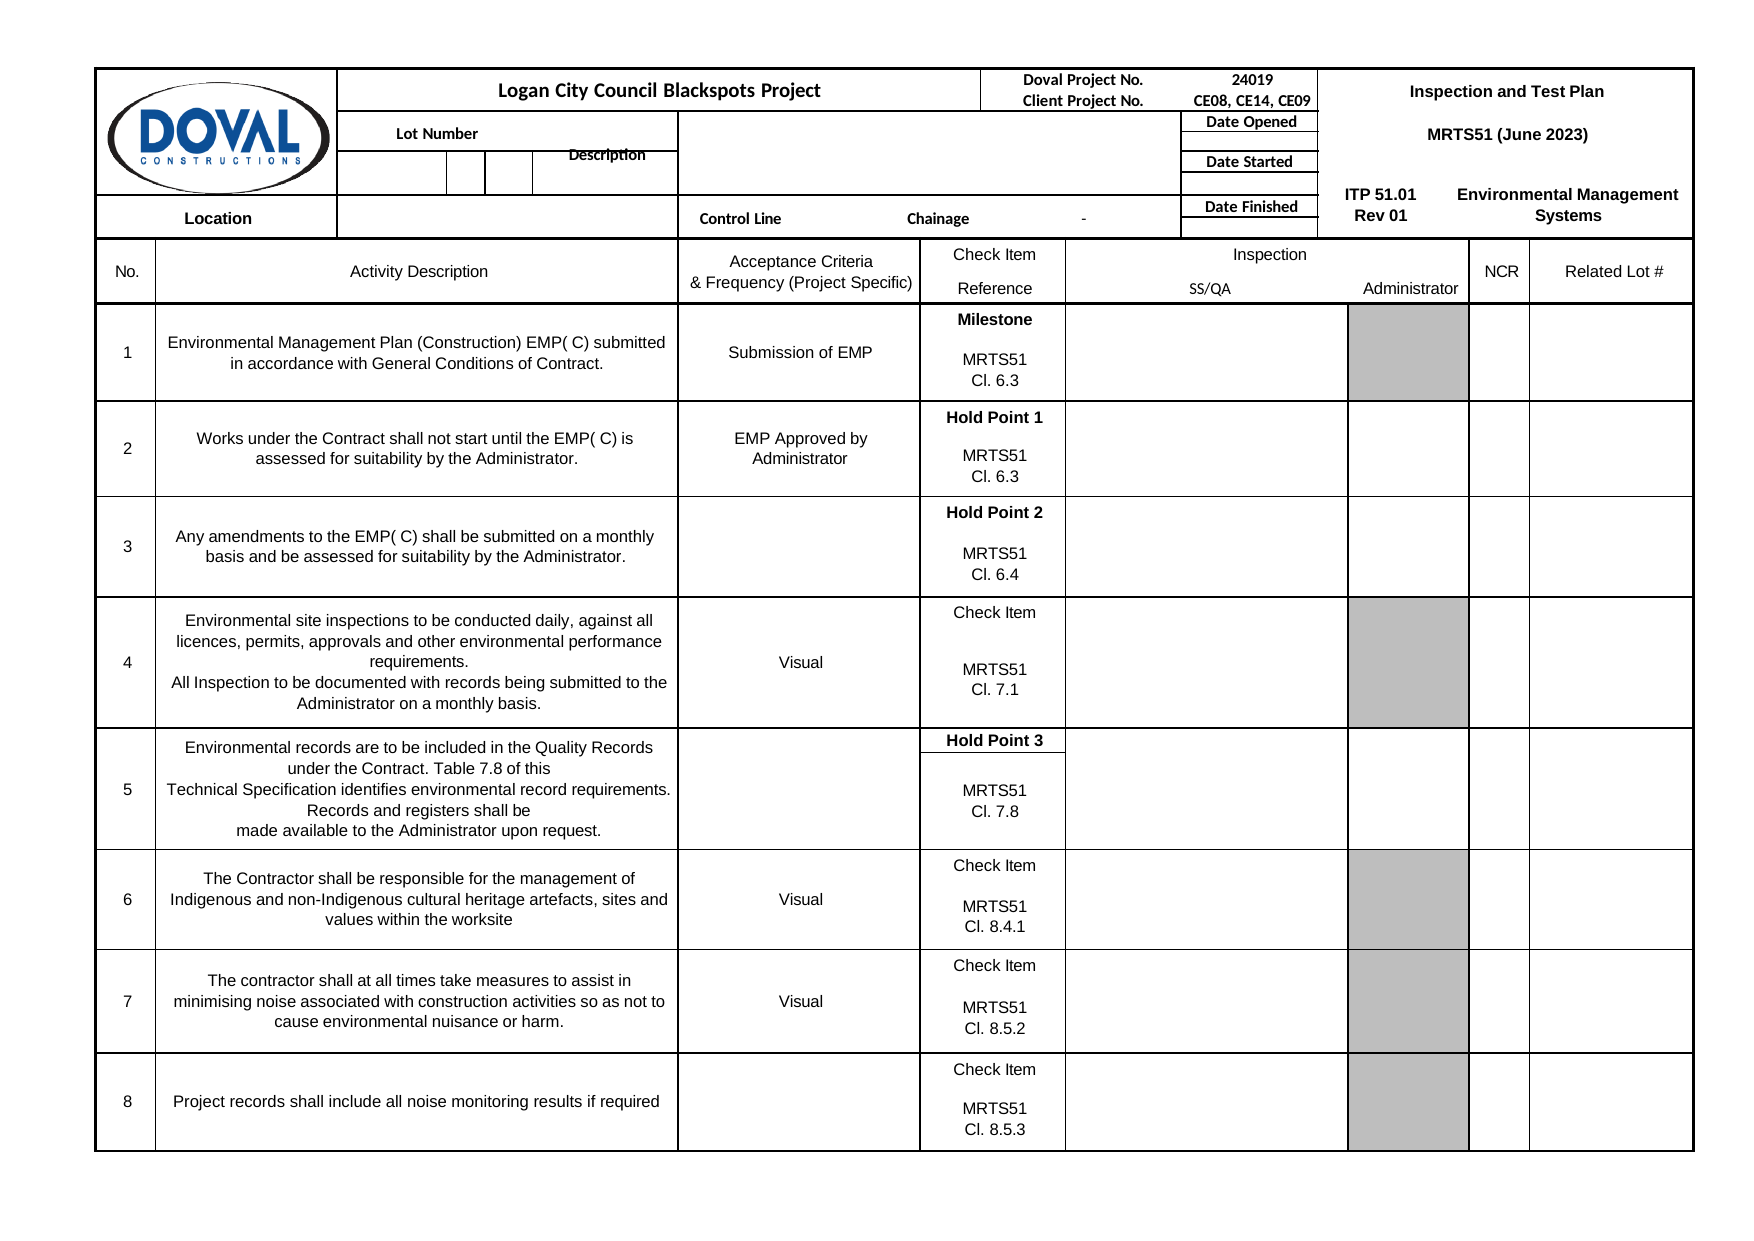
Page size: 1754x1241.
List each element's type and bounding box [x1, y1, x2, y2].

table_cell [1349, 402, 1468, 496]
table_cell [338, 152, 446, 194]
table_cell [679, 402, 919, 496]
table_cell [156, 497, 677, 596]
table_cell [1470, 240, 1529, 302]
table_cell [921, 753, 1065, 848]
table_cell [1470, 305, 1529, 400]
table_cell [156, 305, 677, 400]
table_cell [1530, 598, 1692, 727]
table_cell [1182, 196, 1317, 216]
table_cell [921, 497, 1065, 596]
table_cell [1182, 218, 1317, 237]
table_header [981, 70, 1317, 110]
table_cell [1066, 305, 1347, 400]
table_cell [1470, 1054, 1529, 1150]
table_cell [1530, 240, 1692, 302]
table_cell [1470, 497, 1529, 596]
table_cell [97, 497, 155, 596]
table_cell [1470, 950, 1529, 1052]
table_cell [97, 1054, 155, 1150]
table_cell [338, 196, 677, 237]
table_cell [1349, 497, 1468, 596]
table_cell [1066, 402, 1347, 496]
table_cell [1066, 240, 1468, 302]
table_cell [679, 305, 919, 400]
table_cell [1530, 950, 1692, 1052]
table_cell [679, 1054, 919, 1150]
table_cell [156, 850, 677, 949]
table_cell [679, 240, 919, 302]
picture [107, 82, 330, 194]
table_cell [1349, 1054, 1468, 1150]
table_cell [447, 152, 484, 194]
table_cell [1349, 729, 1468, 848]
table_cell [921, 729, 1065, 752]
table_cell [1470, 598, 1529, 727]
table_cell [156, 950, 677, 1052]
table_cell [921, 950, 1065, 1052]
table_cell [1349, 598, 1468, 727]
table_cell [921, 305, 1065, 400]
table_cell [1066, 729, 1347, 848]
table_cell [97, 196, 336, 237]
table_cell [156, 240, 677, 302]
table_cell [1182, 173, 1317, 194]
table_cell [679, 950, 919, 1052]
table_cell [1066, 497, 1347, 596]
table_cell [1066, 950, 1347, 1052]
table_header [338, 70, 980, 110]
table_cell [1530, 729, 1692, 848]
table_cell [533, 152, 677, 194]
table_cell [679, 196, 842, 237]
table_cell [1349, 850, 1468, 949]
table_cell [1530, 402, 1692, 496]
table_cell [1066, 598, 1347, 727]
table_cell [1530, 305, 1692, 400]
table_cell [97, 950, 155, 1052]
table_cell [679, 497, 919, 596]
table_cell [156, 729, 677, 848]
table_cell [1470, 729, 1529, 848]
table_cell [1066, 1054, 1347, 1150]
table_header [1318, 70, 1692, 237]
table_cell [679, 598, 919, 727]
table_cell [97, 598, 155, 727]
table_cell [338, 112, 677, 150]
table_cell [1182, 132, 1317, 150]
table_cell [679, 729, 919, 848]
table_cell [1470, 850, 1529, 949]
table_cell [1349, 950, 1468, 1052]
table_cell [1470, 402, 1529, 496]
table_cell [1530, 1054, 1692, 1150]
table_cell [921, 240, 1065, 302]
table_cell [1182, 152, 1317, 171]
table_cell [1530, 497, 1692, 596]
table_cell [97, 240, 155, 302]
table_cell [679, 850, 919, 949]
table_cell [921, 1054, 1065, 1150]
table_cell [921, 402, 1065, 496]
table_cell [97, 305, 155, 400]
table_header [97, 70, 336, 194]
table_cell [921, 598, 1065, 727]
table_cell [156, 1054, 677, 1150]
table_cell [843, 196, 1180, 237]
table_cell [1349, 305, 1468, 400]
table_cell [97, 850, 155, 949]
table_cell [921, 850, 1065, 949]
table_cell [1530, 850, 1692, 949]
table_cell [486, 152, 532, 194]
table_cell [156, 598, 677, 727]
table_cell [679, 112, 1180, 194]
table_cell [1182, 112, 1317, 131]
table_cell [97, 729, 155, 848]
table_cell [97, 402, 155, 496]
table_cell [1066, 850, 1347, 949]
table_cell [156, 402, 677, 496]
